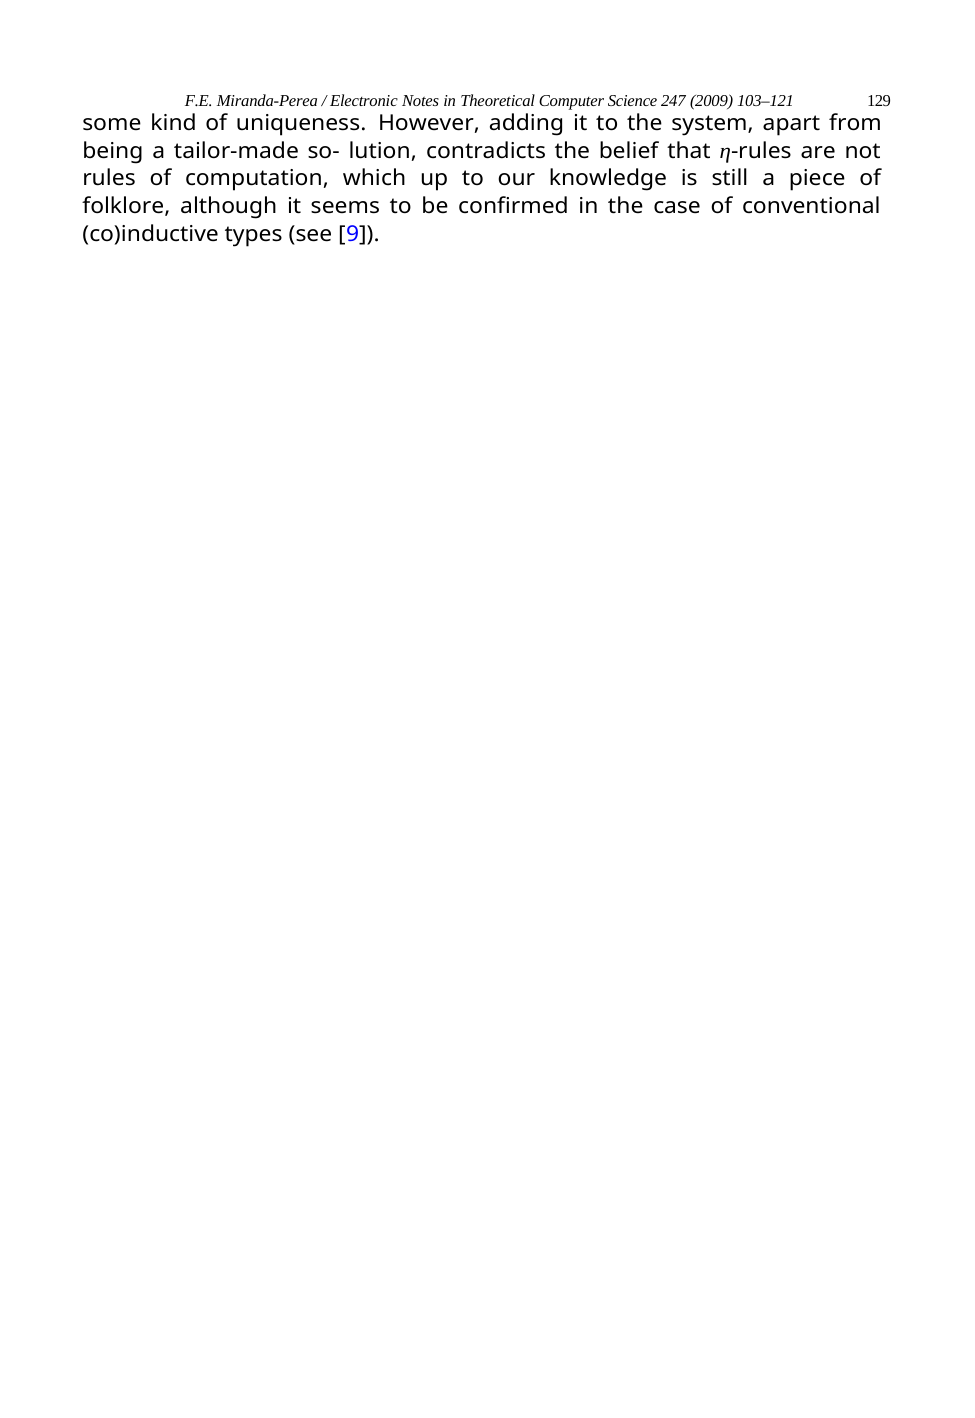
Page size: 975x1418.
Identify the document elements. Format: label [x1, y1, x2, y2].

text [82, 108, 882, 247]
